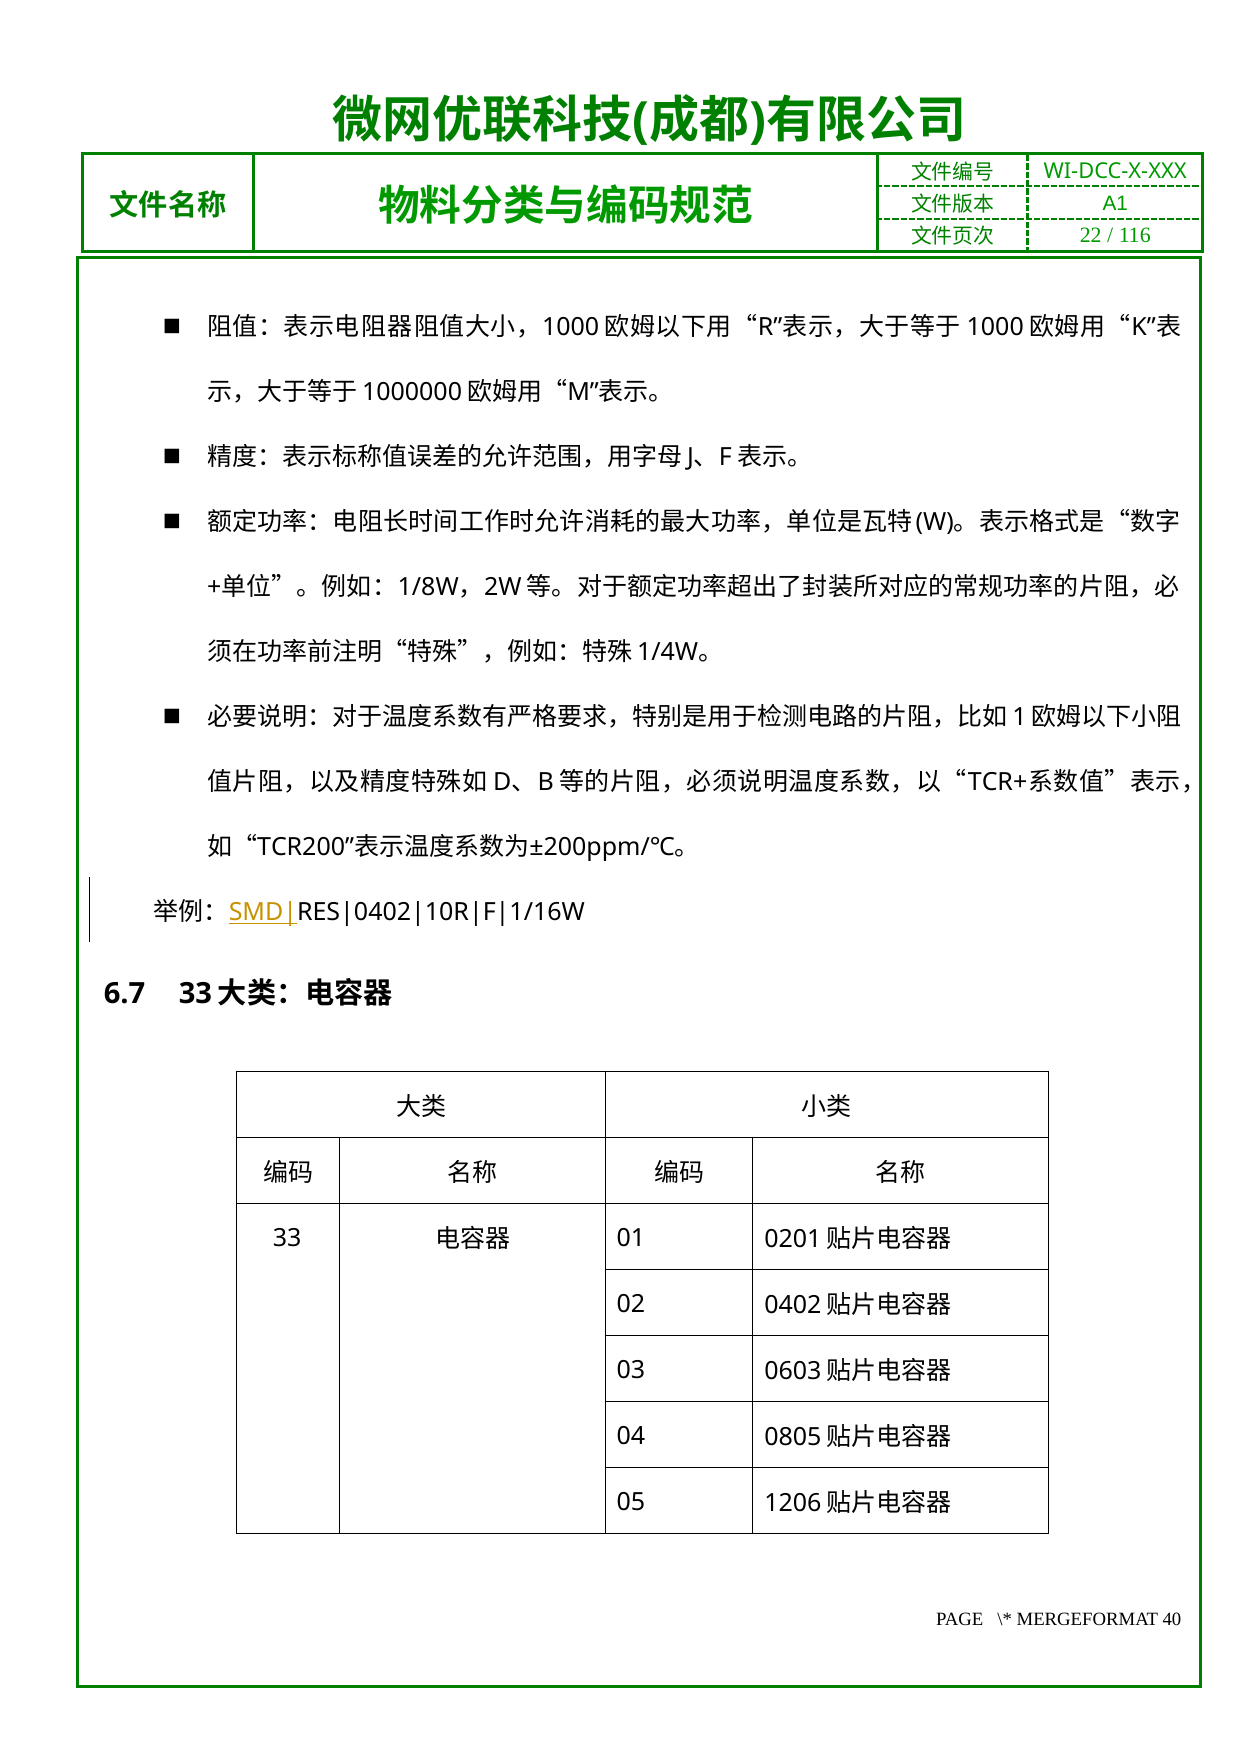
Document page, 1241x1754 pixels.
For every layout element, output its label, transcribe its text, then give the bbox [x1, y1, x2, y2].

table_cell 0402贴片电容器 [753, 1270, 1048, 1335]
table_cell 编码 [237, 1138, 339, 1203]
table_header 大类 [237, 1072, 605, 1137]
table_cell 0603贴片电容器 [753, 1336, 1048, 1401]
subtitle 33大类：电容器 [103, 958, 1181, 1023]
table_cell 01 [606, 1204, 752, 1269]
table_cell 0805贴片电容器 [753, 1402, 1048, 1467]
list 额定功率：电阻长时间工作时允许消耗的最大功率，单位是瓦特(W)。表示格式是“数字+单位”。例如：1/8W，2W等。对于额定功率超出了封装所对应的常规功率的片阻，必须在功率前注明“特殊”，例如：特殊1/4W。 [162, 487, 1181, 682]
table_header 小类 [606, 1072, 1048, 1137]
table_cell 名称 [753, 1138, 1048, 1203]
table_cell 03 [606, 1336, 752, 1401]
list 精度：表示标称值误差的允许范围，用字母J、F表示。 [162, 422, 1181, 487]
table_cell 名称 [340, 1138, 605, 1203]
list 阻值：表示电阻器阻值大小，1000欧姆以下用“R”表示，大于等于1000欧姆用“K”表示，大于等于1000000欧姆用“M”表示。 [162, 292, 1181, 422]
table_cell 电容器 [340, 1204, 605, 1533]
table_cell 1206贴片电容器 [753, 1468, 1048, 1533]
table_cell 02 [606, 1270, 752, 1335]
table_cell 0201贴片电容器 [753, 1204, 1048, 1269]
list 必要说明：对于温度系数有严格要求，特别是用于检测电路的片阻，比如1欧姆以下小阻值片阻，以及精度特殊如D、B等的片阻，必须说明温度系数，以“TCR+系数值”表示，如“TCR200”表示温度系数为±200ppm/℃。 [162, 682, 1181, 877]
text 举例：RES|0402|10R|F|1/16W [103, 877, 1181, 942]
table_cell 04 [606, 1402, 752, 1467]
table_cell 05 [606, 1468, 752, 1533]
table_cell 33 [237, 1204, 339, 1533]
table_cell 编码 [606, 1138, 752, 1203]
